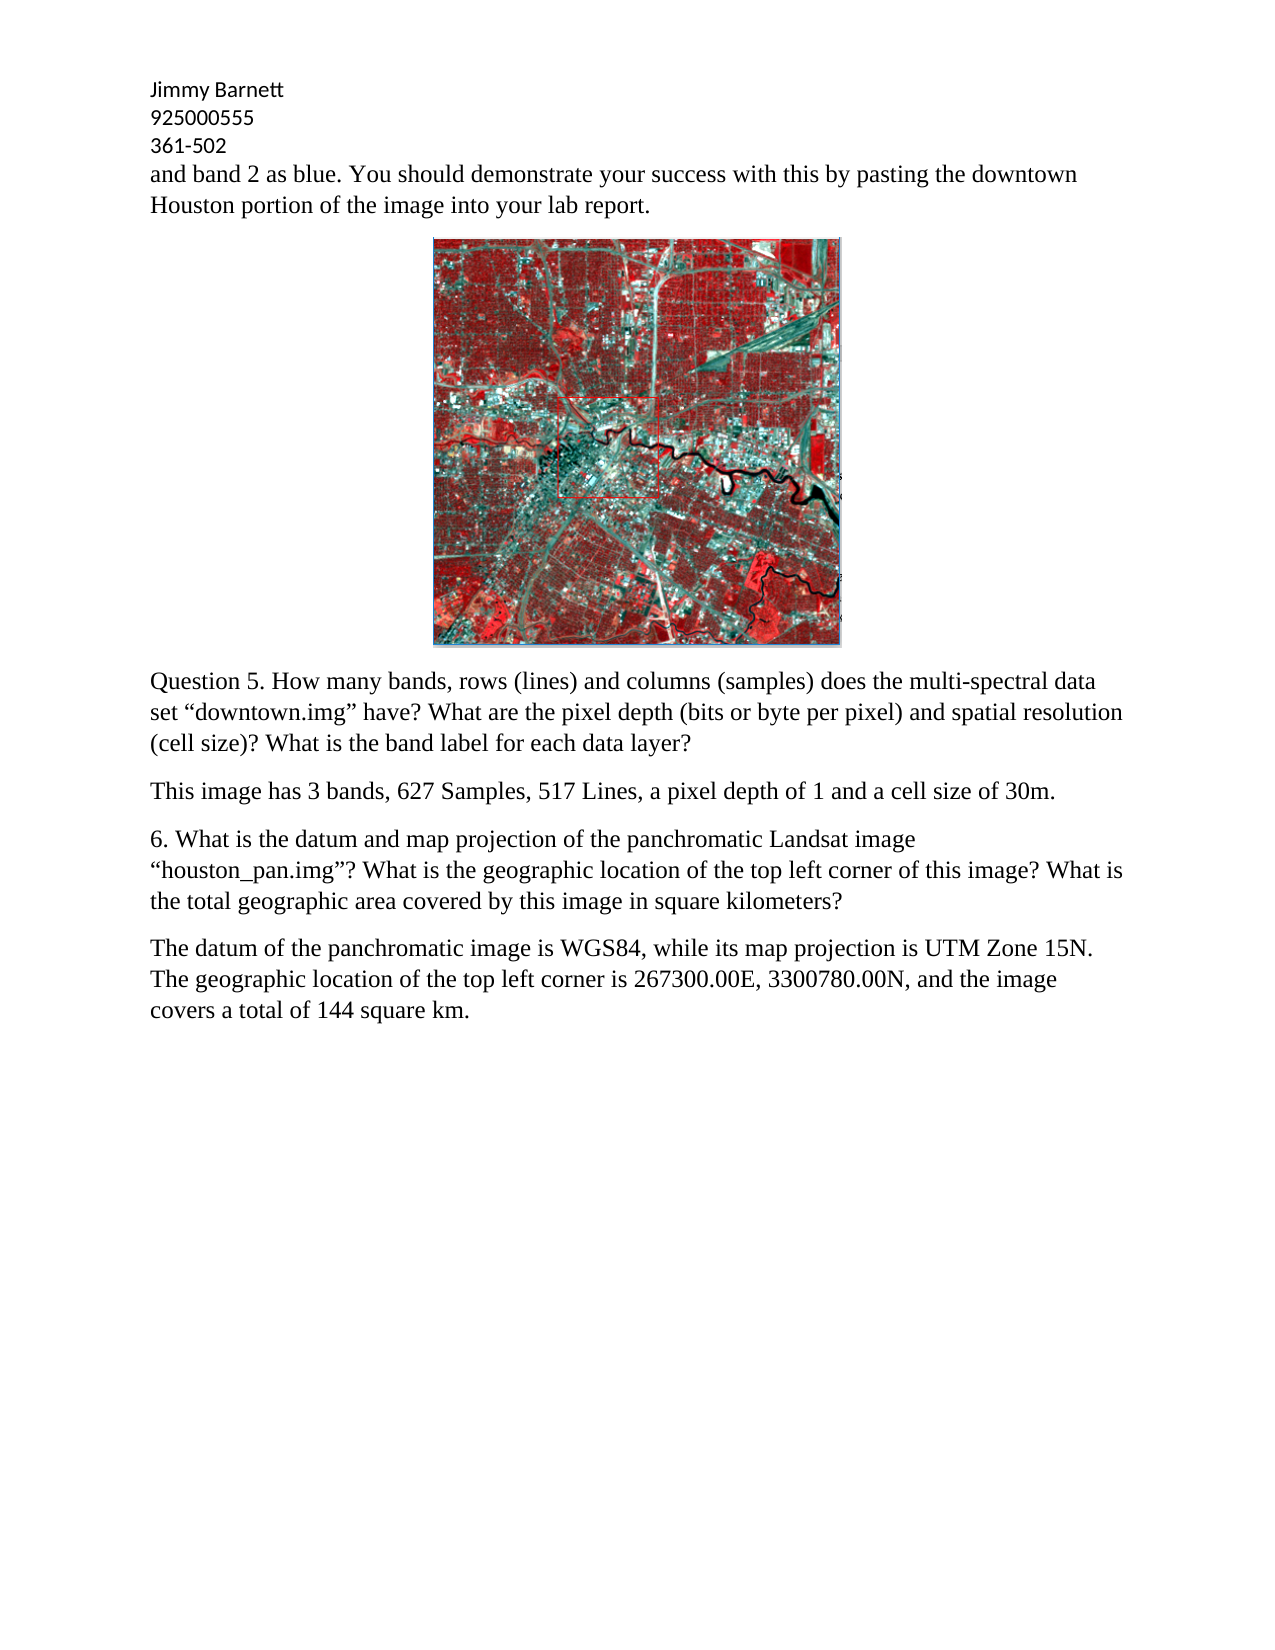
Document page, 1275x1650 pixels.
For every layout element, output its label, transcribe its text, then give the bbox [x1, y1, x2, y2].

text Question 5. How many bands, rows (lines) and columns (samples) does the multi-spectral data set “downtown.img” have? What are the pixel depth (bits or byte per pixel) and spatial resolution (cell size)? What is the band label for each data layer? [150, 666, 1125, 757]
text This image has 3 bands, 627 Samples, 517 Lines, a pixel depth of 1 and a cell size of 30m. [150, 776, 1125, 805]
text 6. What is the datum and map projection of the panchromatic Landsat image “houston_pan.img”? What is the geographic location of the top left corner of this image? What is the total geographic area covered by this image in square kilometers? [150, 824, 1125, 914]
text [150, 159, 1125, 219]
text The datum of the panchromatic image is WGS84, while its map projection is UTM Zone 15N. The geographic location of the top left corner is 267300.00E, 3300780.00N, and the image covers a total of 144 square km. [150, 933, 1125, 1024]
picture [433, 237, 842, 648]
